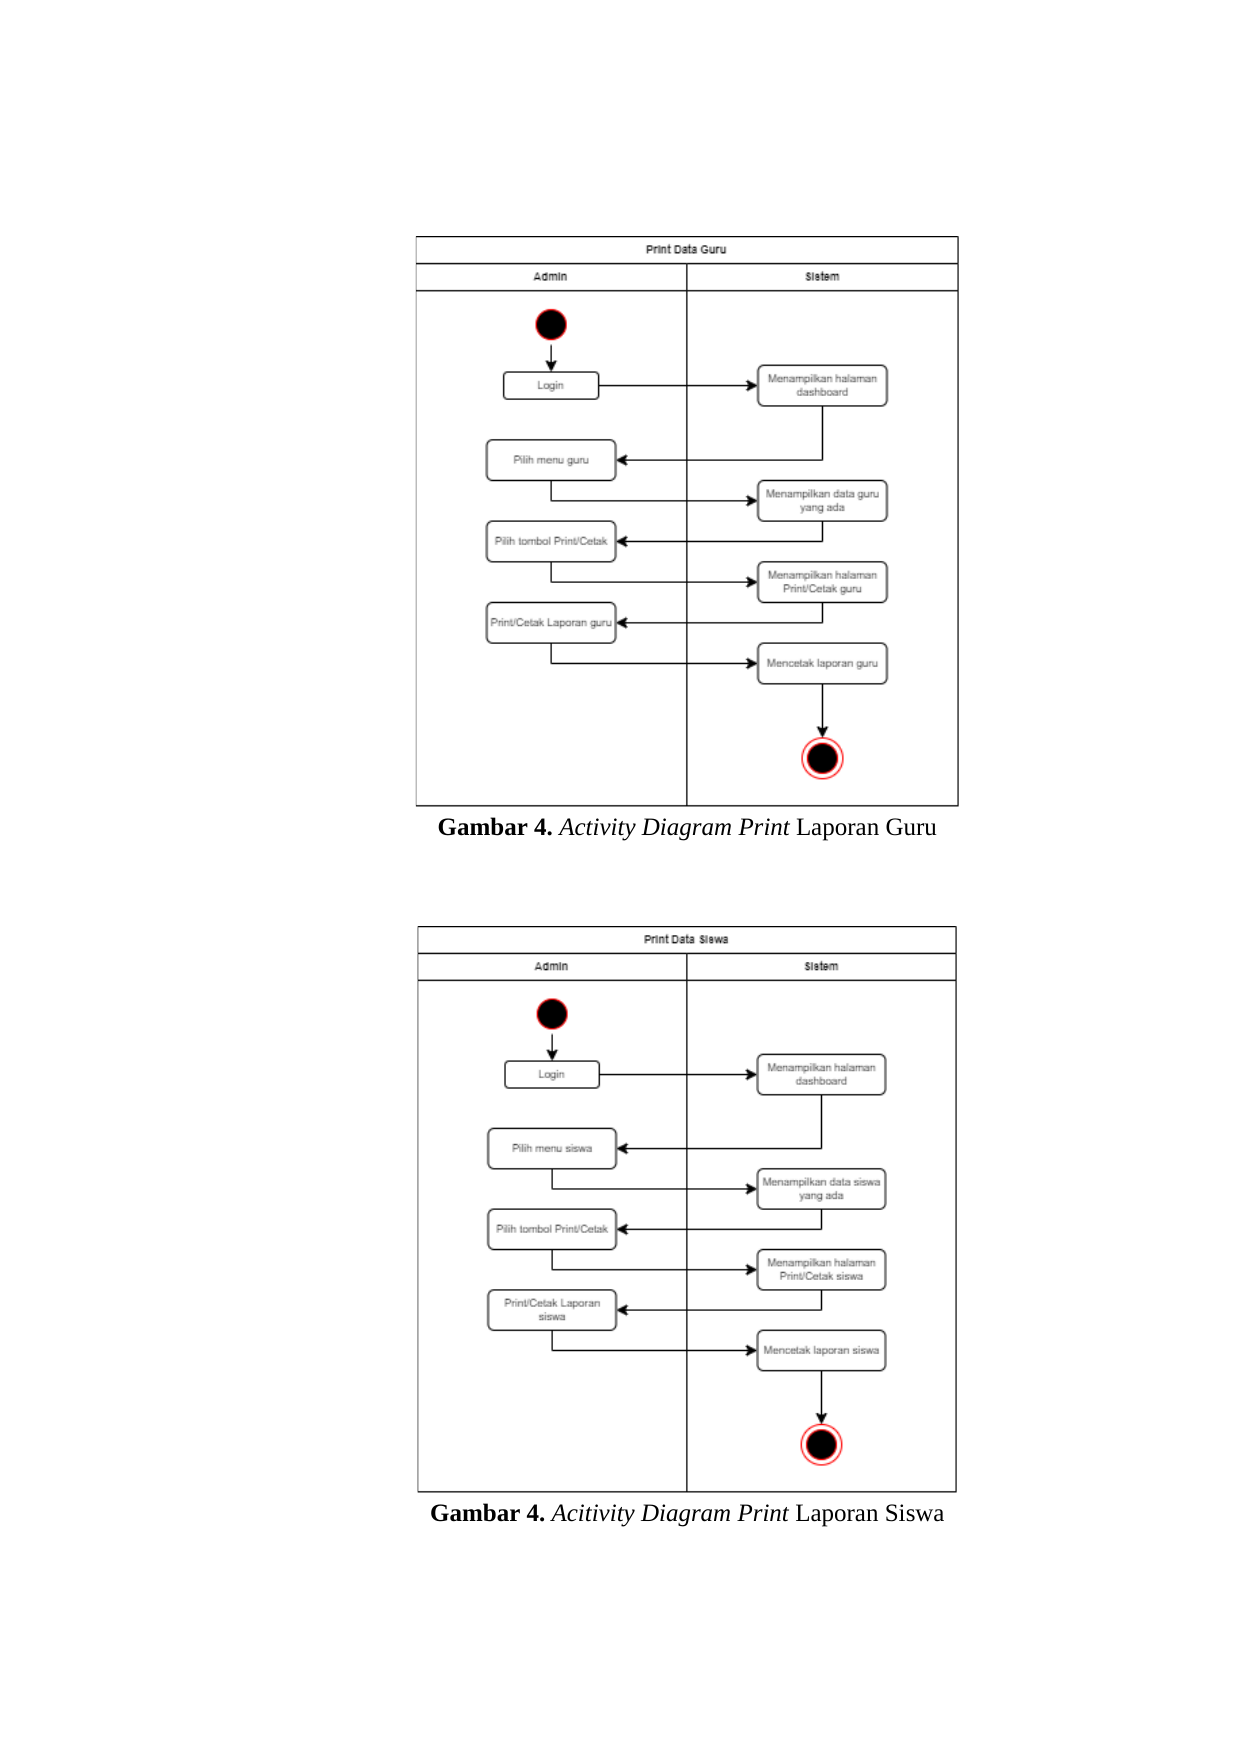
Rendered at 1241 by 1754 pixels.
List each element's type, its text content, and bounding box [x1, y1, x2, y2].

picture [415, 236, 959, 808]
list Gambar 4. Acitivity Diagram Print Laporan Siswa [311, 1498, 1063, 1527]
list Gambar 4. Activity Diagram Print Laporan Guru [311, 812, 1063, 840]
picture [417, 926, 957, 1494]
